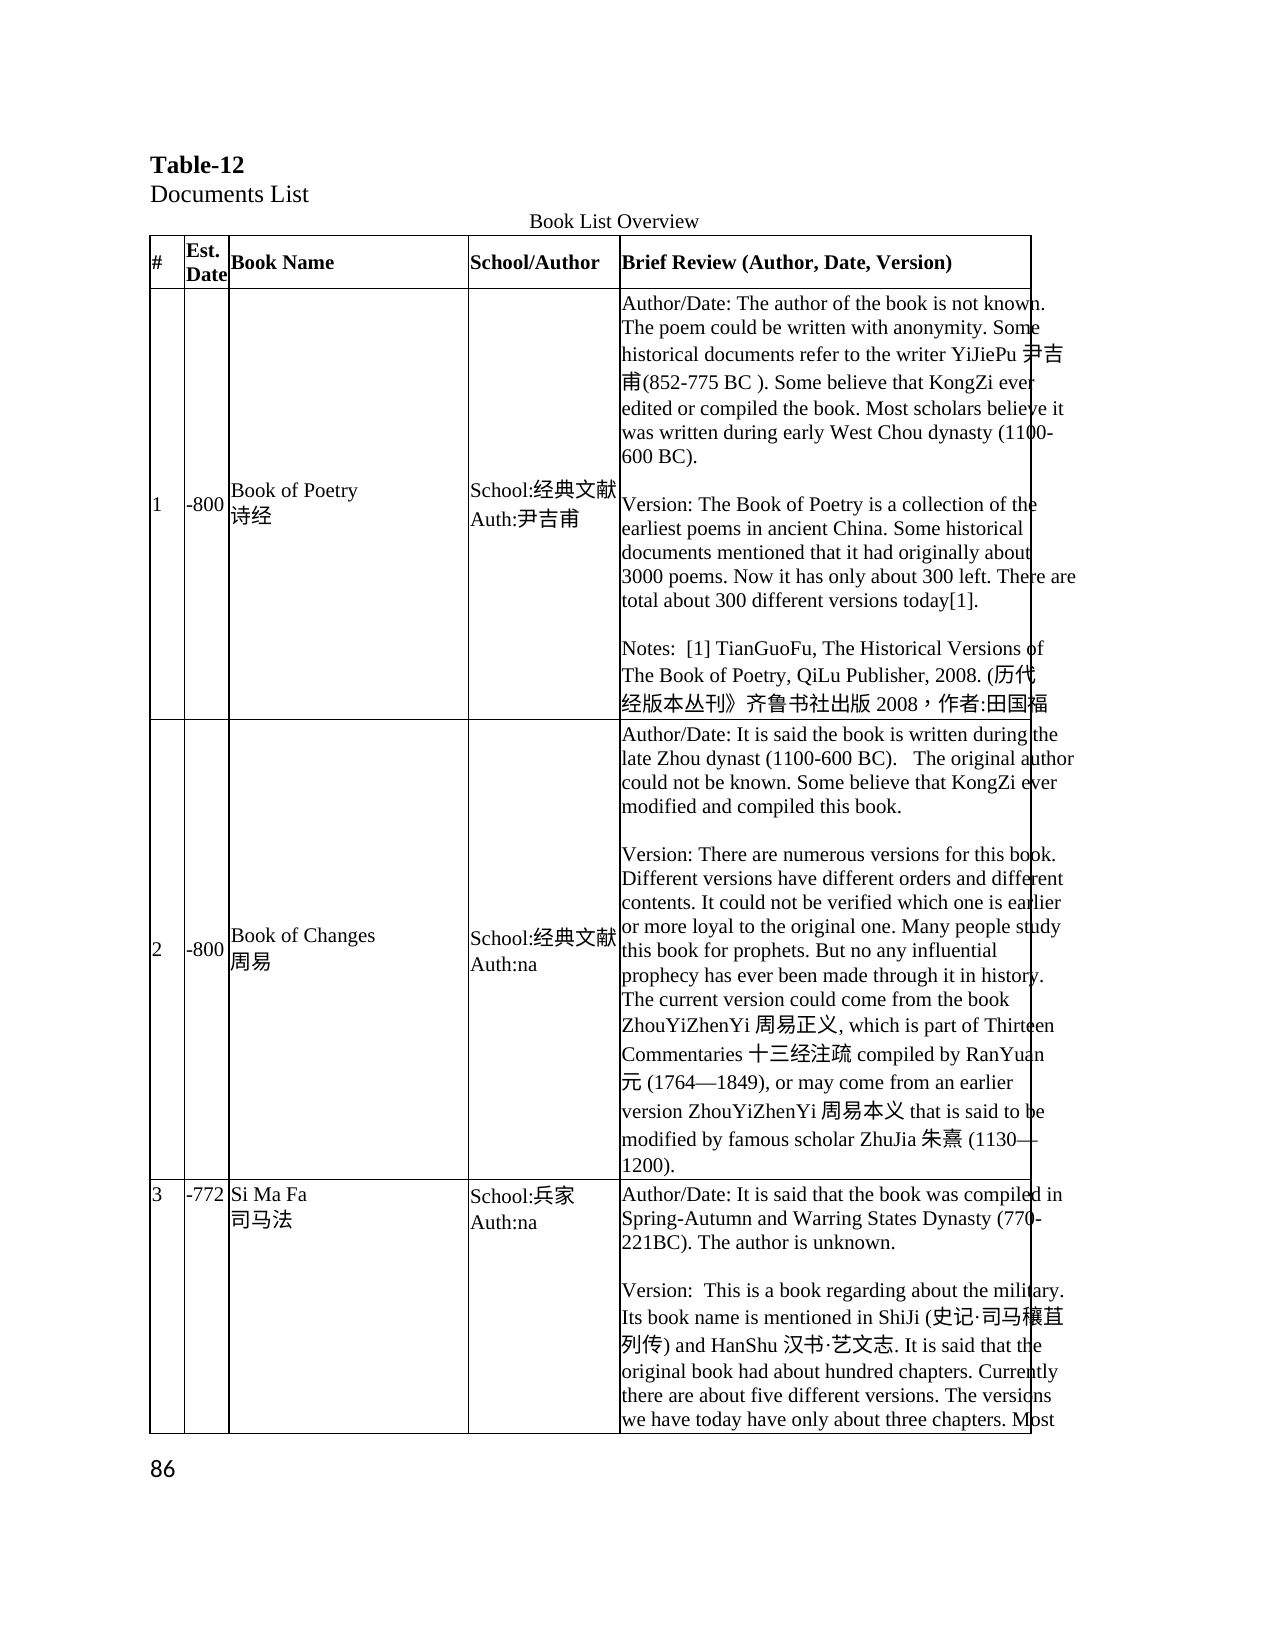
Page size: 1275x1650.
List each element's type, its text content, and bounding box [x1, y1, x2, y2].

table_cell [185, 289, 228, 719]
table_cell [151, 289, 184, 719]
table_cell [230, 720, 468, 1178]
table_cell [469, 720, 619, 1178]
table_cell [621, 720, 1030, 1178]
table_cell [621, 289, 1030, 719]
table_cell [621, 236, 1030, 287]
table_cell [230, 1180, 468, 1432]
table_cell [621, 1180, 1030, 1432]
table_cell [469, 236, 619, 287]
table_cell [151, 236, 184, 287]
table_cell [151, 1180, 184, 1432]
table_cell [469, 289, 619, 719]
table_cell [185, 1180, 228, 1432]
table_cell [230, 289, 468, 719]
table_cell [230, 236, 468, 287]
text Documents List [150, 179, 1172, 207]
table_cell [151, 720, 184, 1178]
text Table-12 [150, 150, 1172, 179]
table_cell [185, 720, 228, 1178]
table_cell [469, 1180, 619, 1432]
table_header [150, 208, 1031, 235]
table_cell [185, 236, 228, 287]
